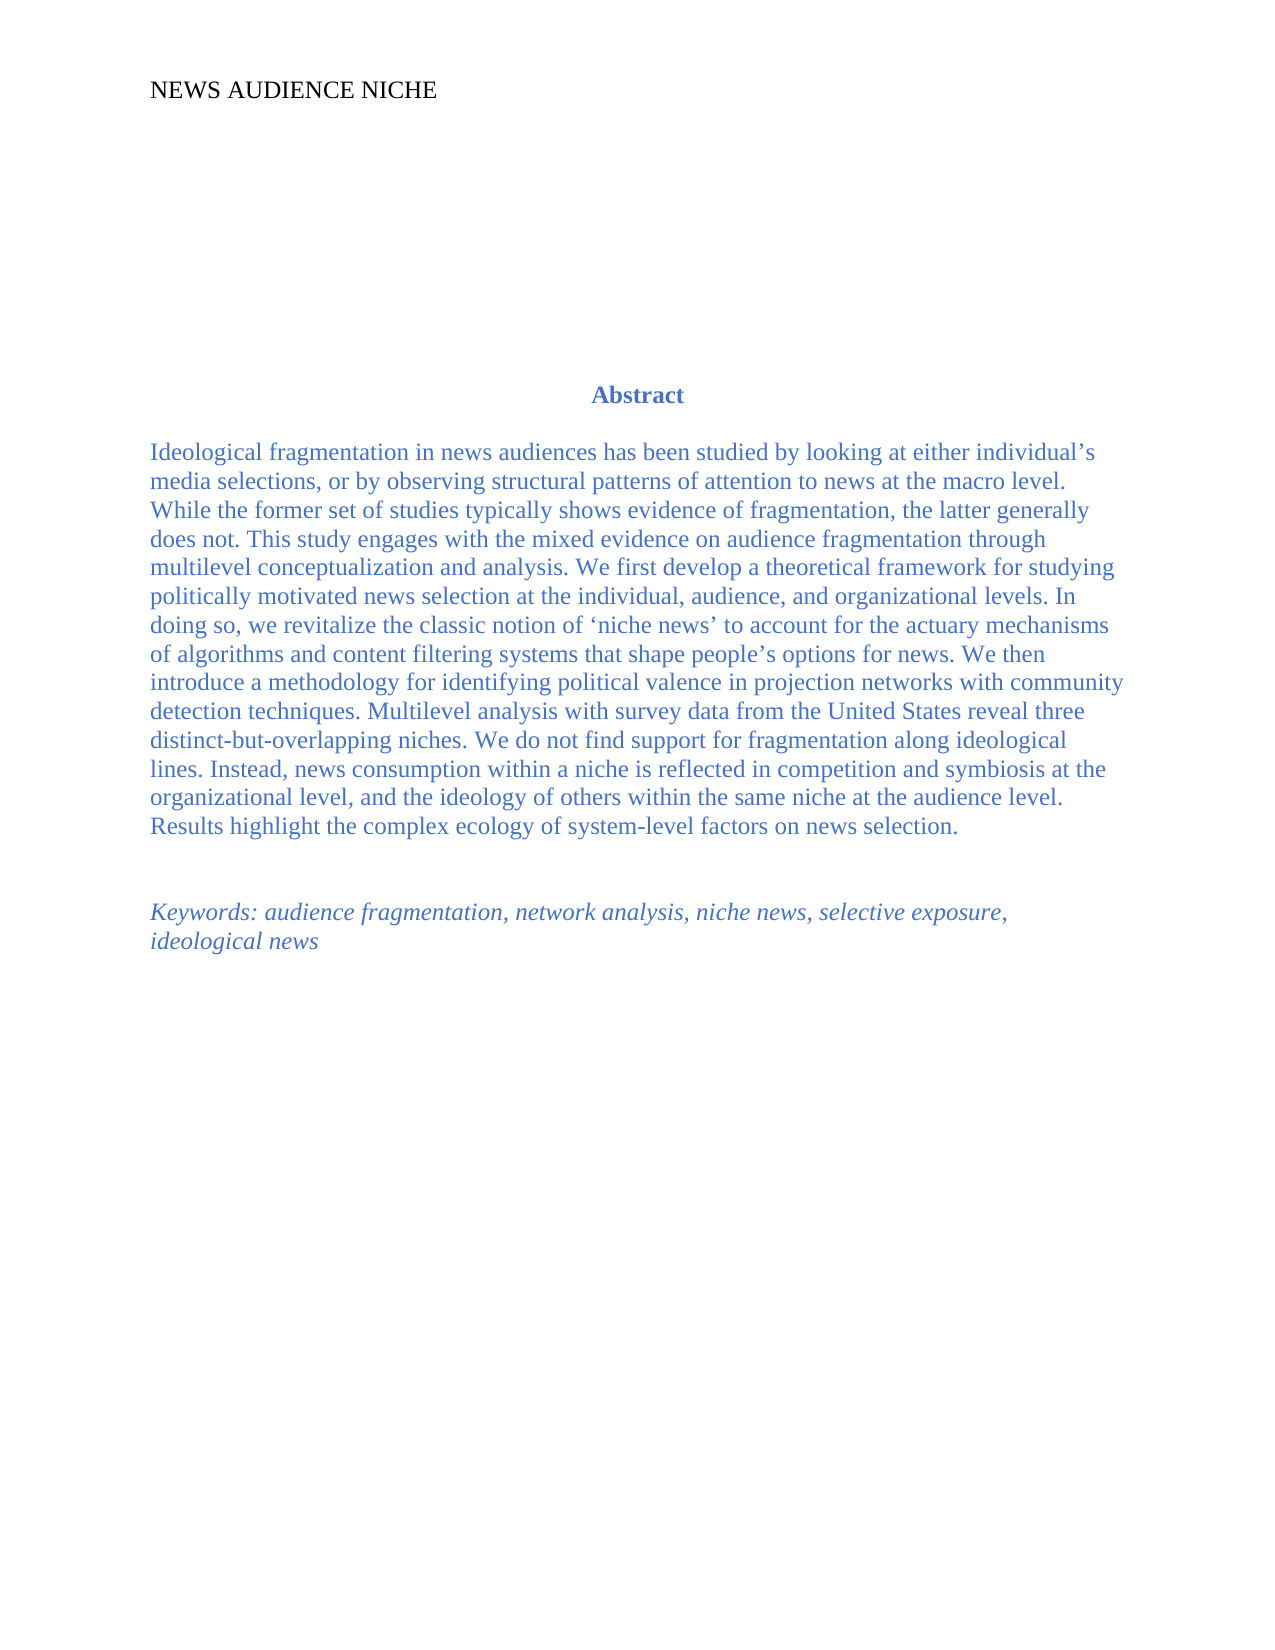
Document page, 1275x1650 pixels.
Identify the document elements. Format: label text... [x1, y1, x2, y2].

text Ideological fragmentation in news audiences has been studied by looking at either individual’s media selections, or by observing structural patterns of attention to news at the macro level. While the former set of studies typically shows evidence of fragmentation, the latter generally does not. This study engages with the mixed evidence on audience fragmentation through multilevel conceptualization and analysis. We first develop a theoretical framework for studying politically motivated news selection at the individual, audience, and organizational levels. In doing so, we revitalize the classic notion of ‘niche news’ to account for the actuary mechanisms of algorithms and content filtering systems that shape people’s options for news. We then introduce a methodology for identifying political valence in projection networks with community detection techniques. Multilevel analysis with survey data from the United States reveal three distinct-but-overlapping niches. We do not find support for fragmentation along ideological lines. Instead, news consumption within a niche is reflected in competition and symbiosis at the organizational level, and the ideology of others within the same niche at the audience level. Results highlight the complex ecology of system-level factors on news selection. [150, 437, 1125, 840]
text Keywords: audience fragmentation, network analysis, niche news, selective exposure, ideological news [150, 897, 1125, 955]
text Abstract [150, 380, 1125, 409]
